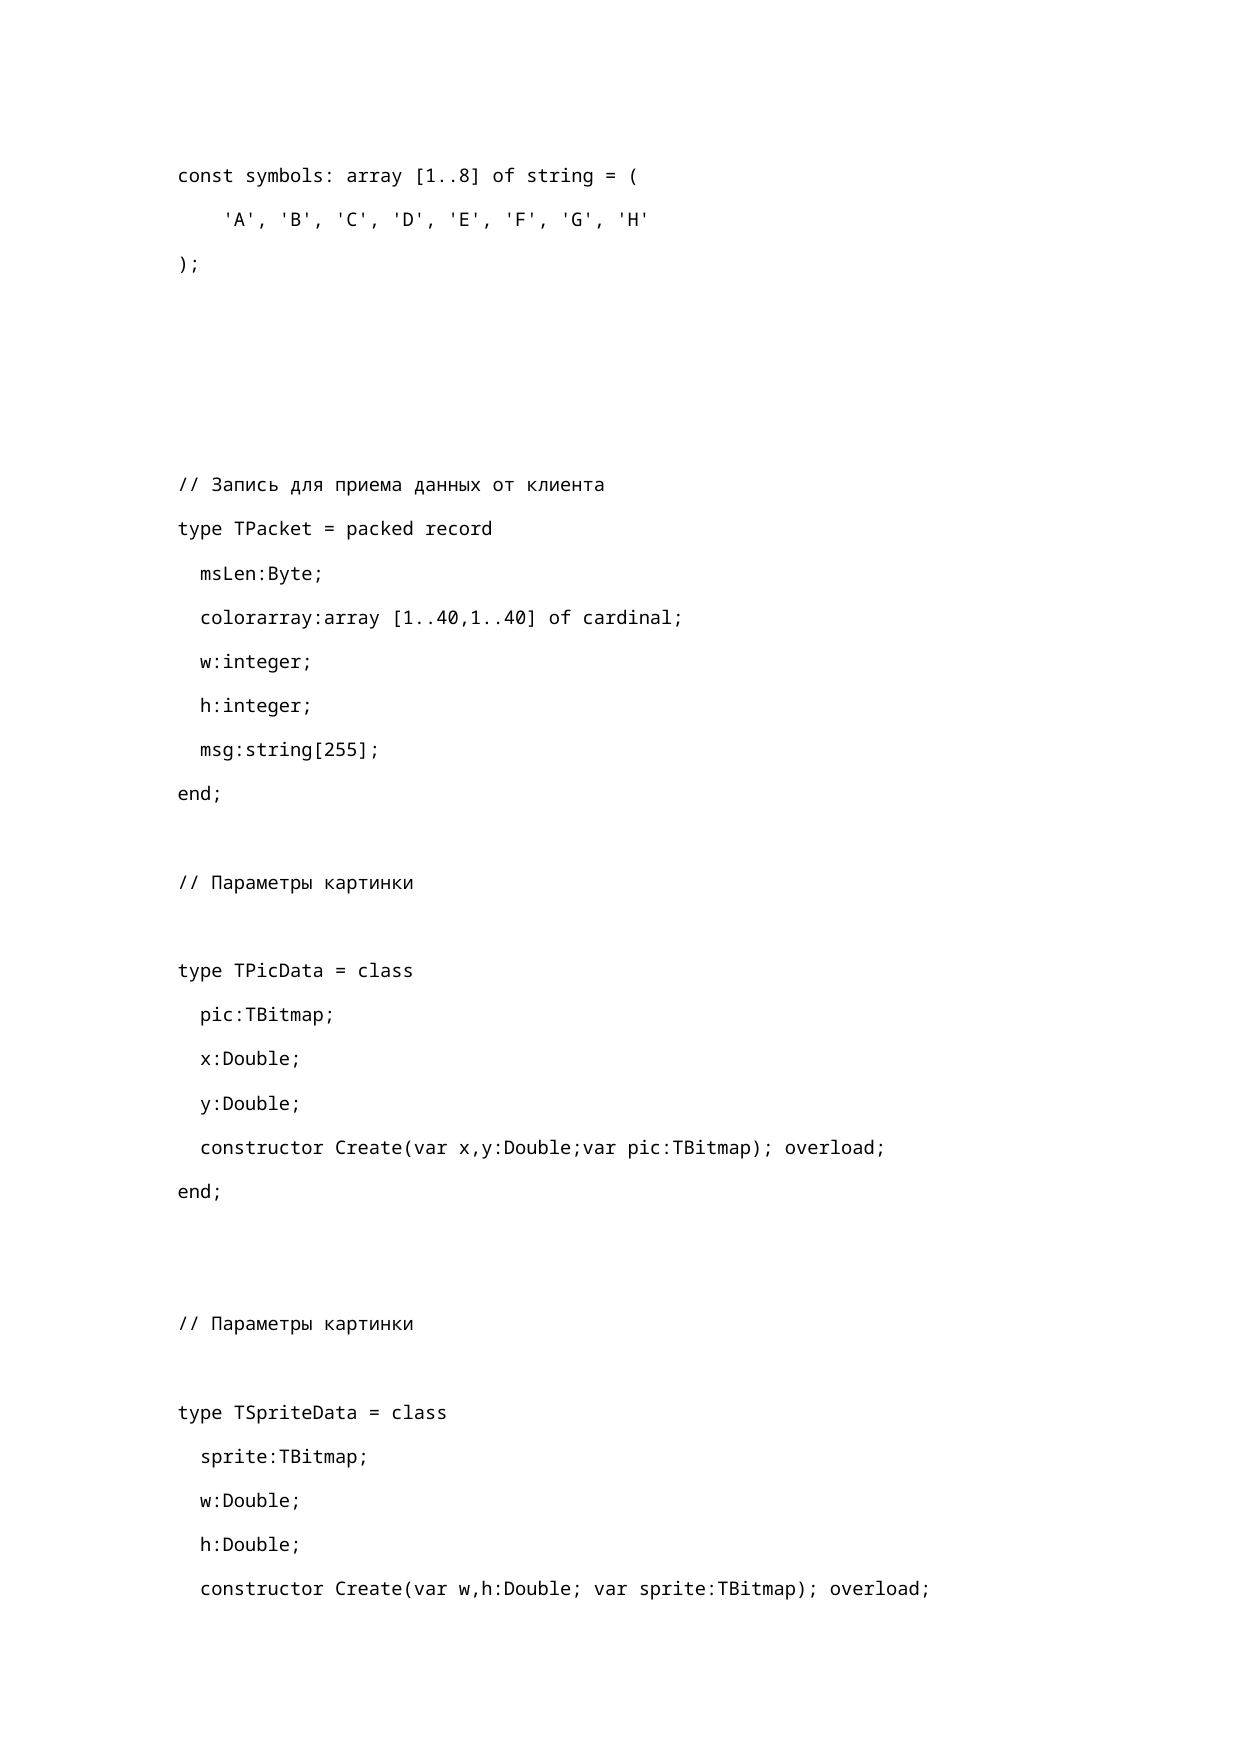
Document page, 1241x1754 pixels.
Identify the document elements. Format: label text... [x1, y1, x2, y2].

text msg:string[255]; [177, 736, 1152, 762]
text type TPacket = packed record [177, 516, 1152, 541]
text constructor Create(var w,h:Double; var sprite:TBitmap); overload; [177, 1576, 1152, 1601]
text w:Double; [177, 1487, 1152, 1513]
text sprite:TBitmap; [177, 1443, 1152, 1469]
text h:Double; [177, 1531, 1152, 1557]
text constructor Create(var x,y:Double;var pic:TBitmap); overload; [177, 1134, 1152, 1159]
text end; [177, 781, 1152, 806]
text end; [177, 1178, 1152, 1204]
text pic:TBitmap; [177, 1001, 1152, 1027]
text type TPicData = class [177, 957, 1152, 983]
text // Параметры картинки [177, 869, 1152, 894]
text const symbols: array [1..8] of string = ( [177, 162, 1152, 188]
text x:Double; [177, 1046, 1152, 1071]
text 'A', 'B', 'C', 'D', 'E', 'F', 'G', 'H' [177, 206, 1152, 232]
text h:integer; [177, 692, 1152, 718]
text msLen:Byte; [177, 560, 1152, 585]
text ); [177, 251, 1152, 276]
text colorarray:array [1..40,1..40] of cardinal; [177, 604, 1152, 629]
text y:Double; [177, 1090, 1152, 1115]
text w:integer; [177, 648, 1152, 674]
text // Запись для приема данных от клиента [177, 471, 1152, 497]
text // Параметры картинки [177, 1311, 1152, 1336]
text type TSpriteData = class [177, 1399, 1152, 1424]
